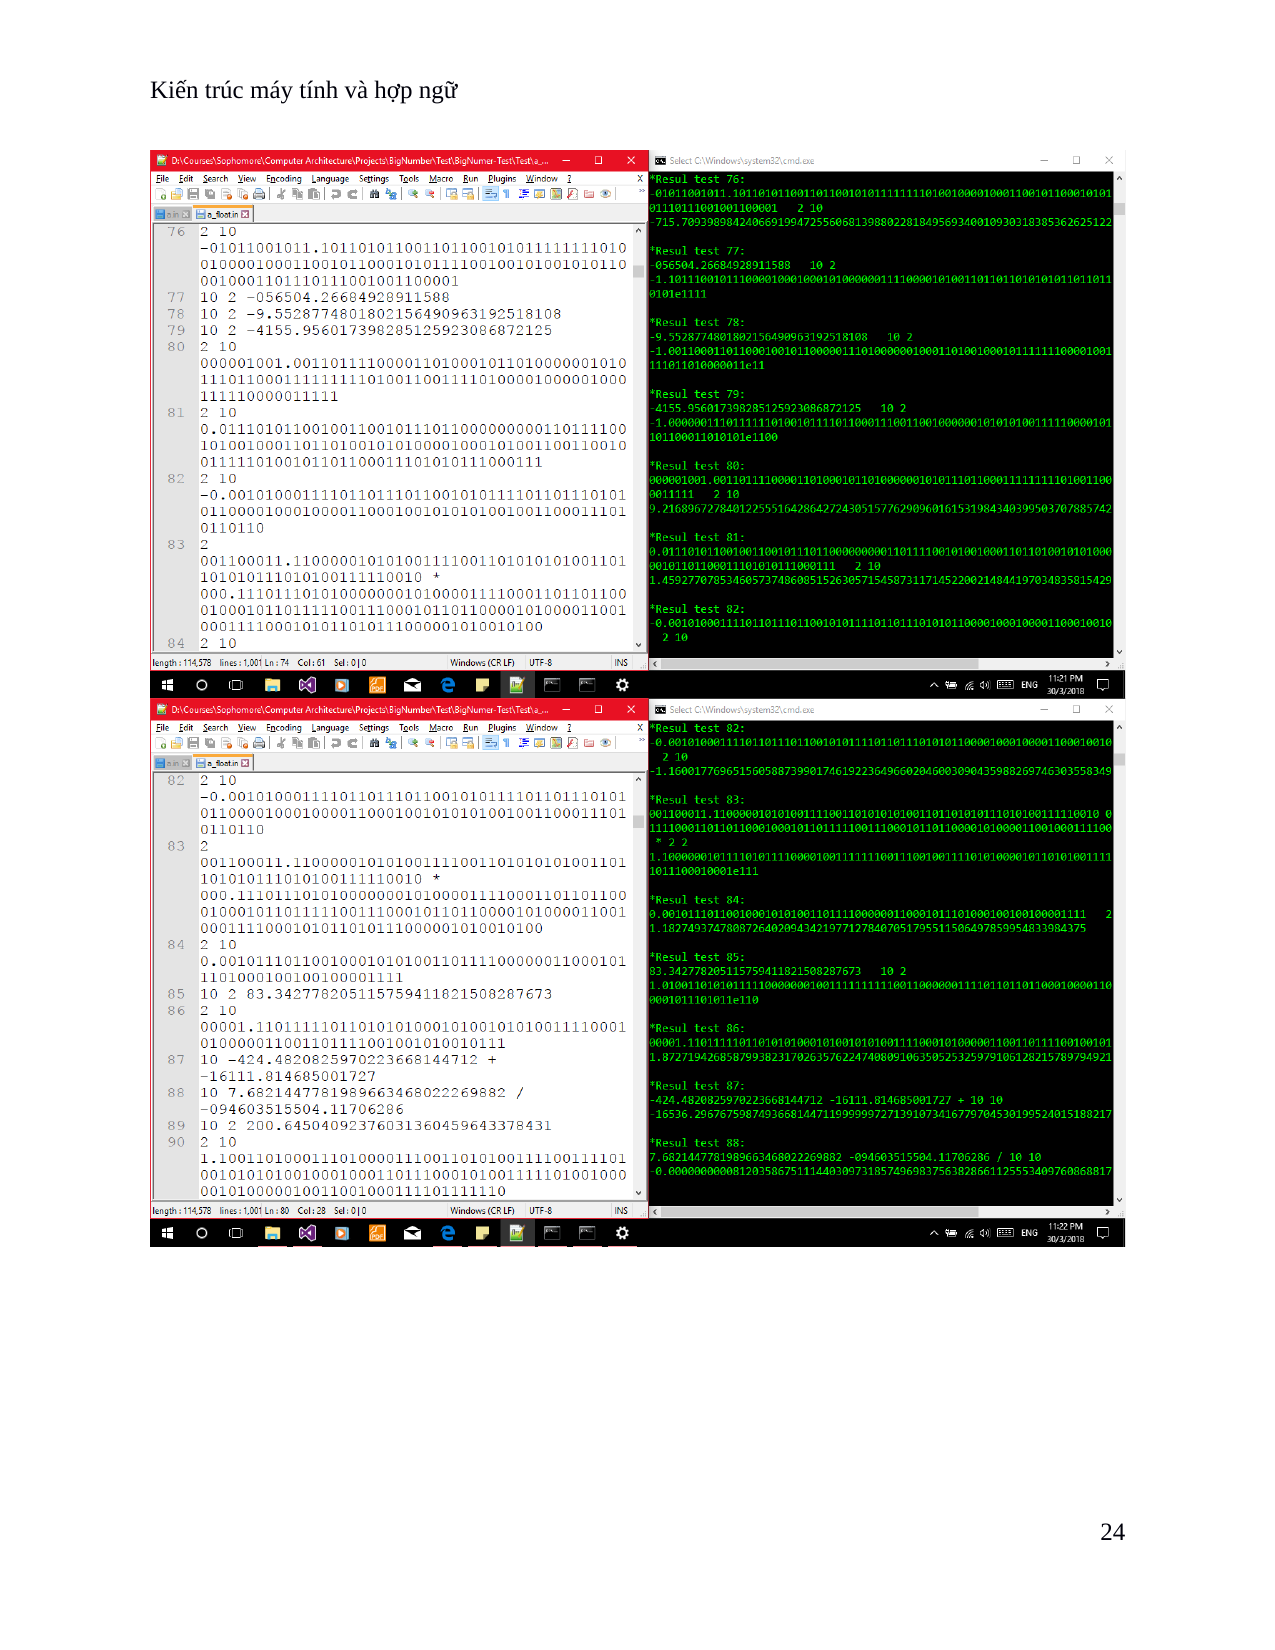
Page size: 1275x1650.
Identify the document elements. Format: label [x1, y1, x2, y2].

picture [150, 150, 1125, 1247]
